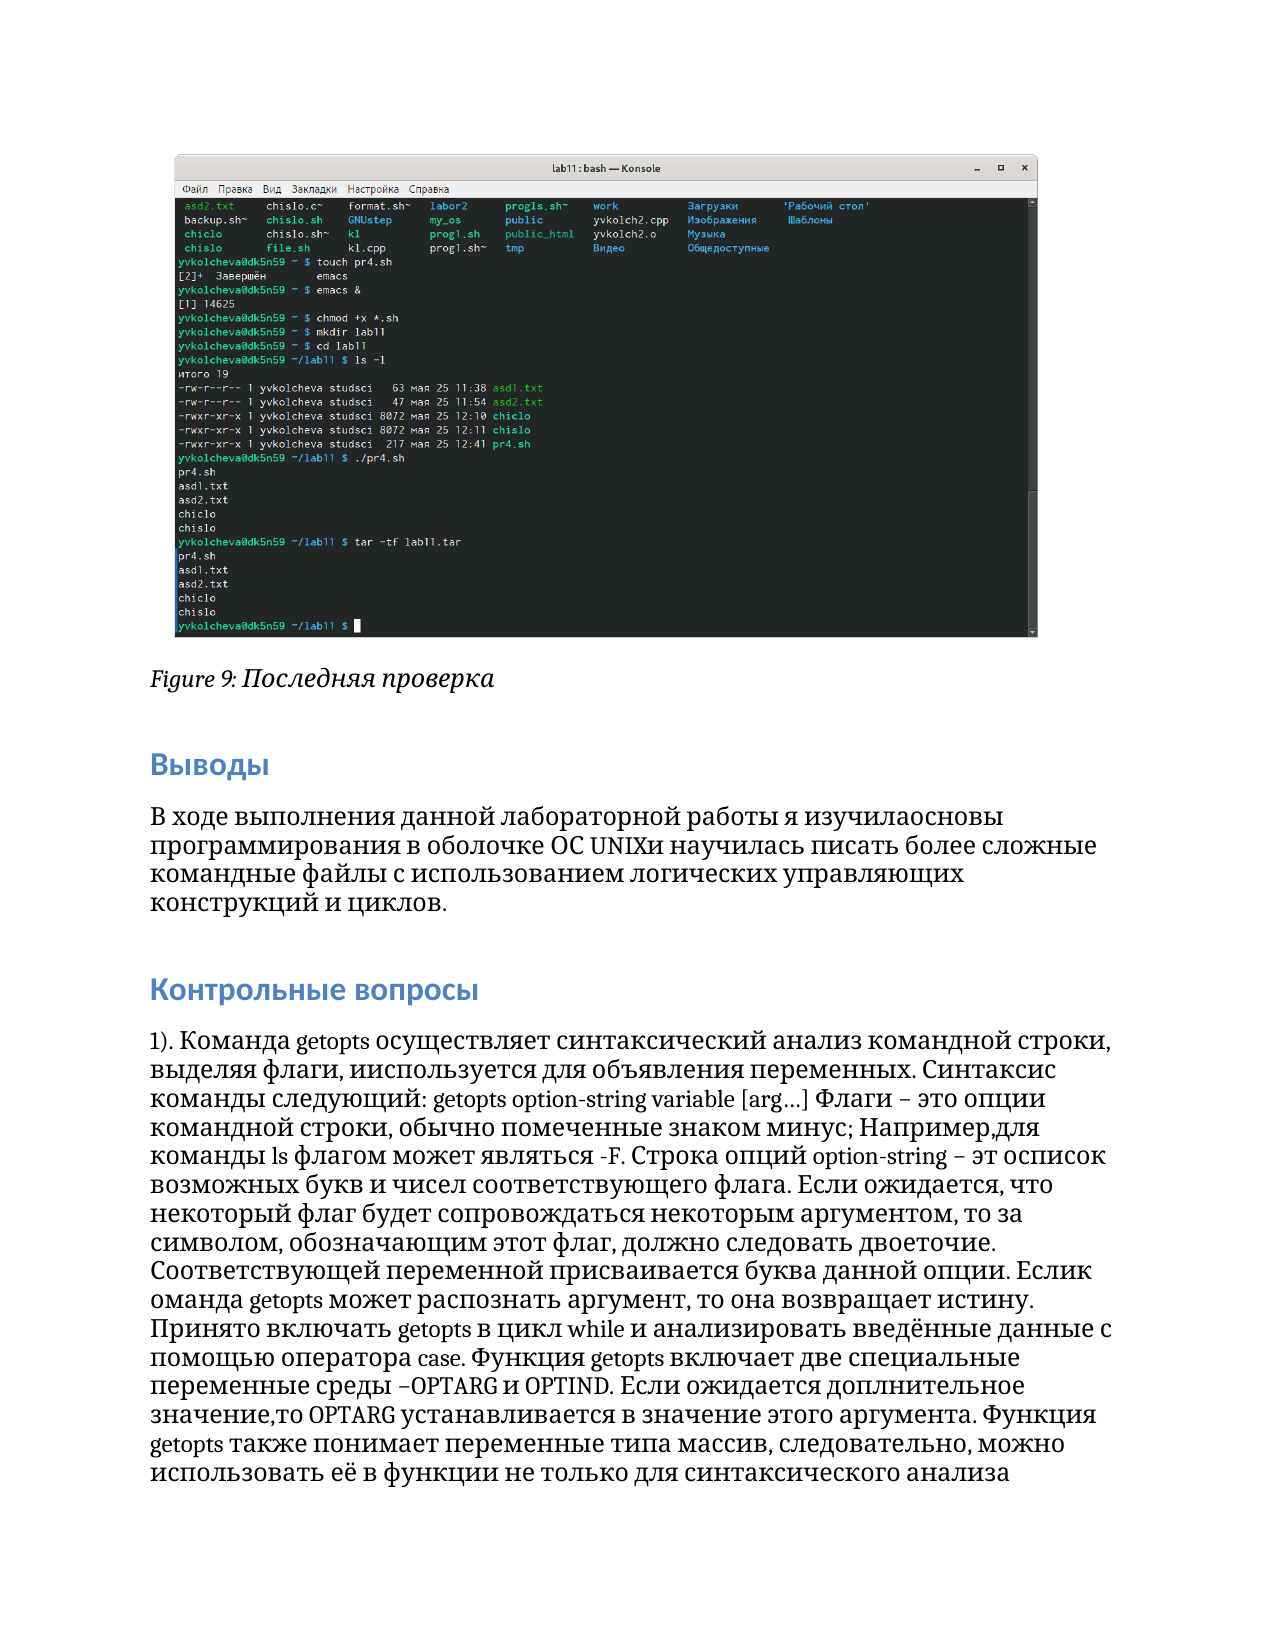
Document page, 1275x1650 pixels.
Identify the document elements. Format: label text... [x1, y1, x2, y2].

subtitle Контрольные вопросы [150, 968, 1125, 1008]
text Figure 9: Последняя проверка [150, 664, 1125, 693]
text В ходе выполнения данной лабораторной работы я изучилаосновы программирования в оболочке ОС UNIXи научилась писать более сложные командные файлы с использованием логических управляющих конструкций и циклов. [150, 803, 1125, 918]
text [150, 1027, 1125, 1487]
subtitle Выводы [150, 743, 1125, 784]
picture [168, 150, 1044, 644]
